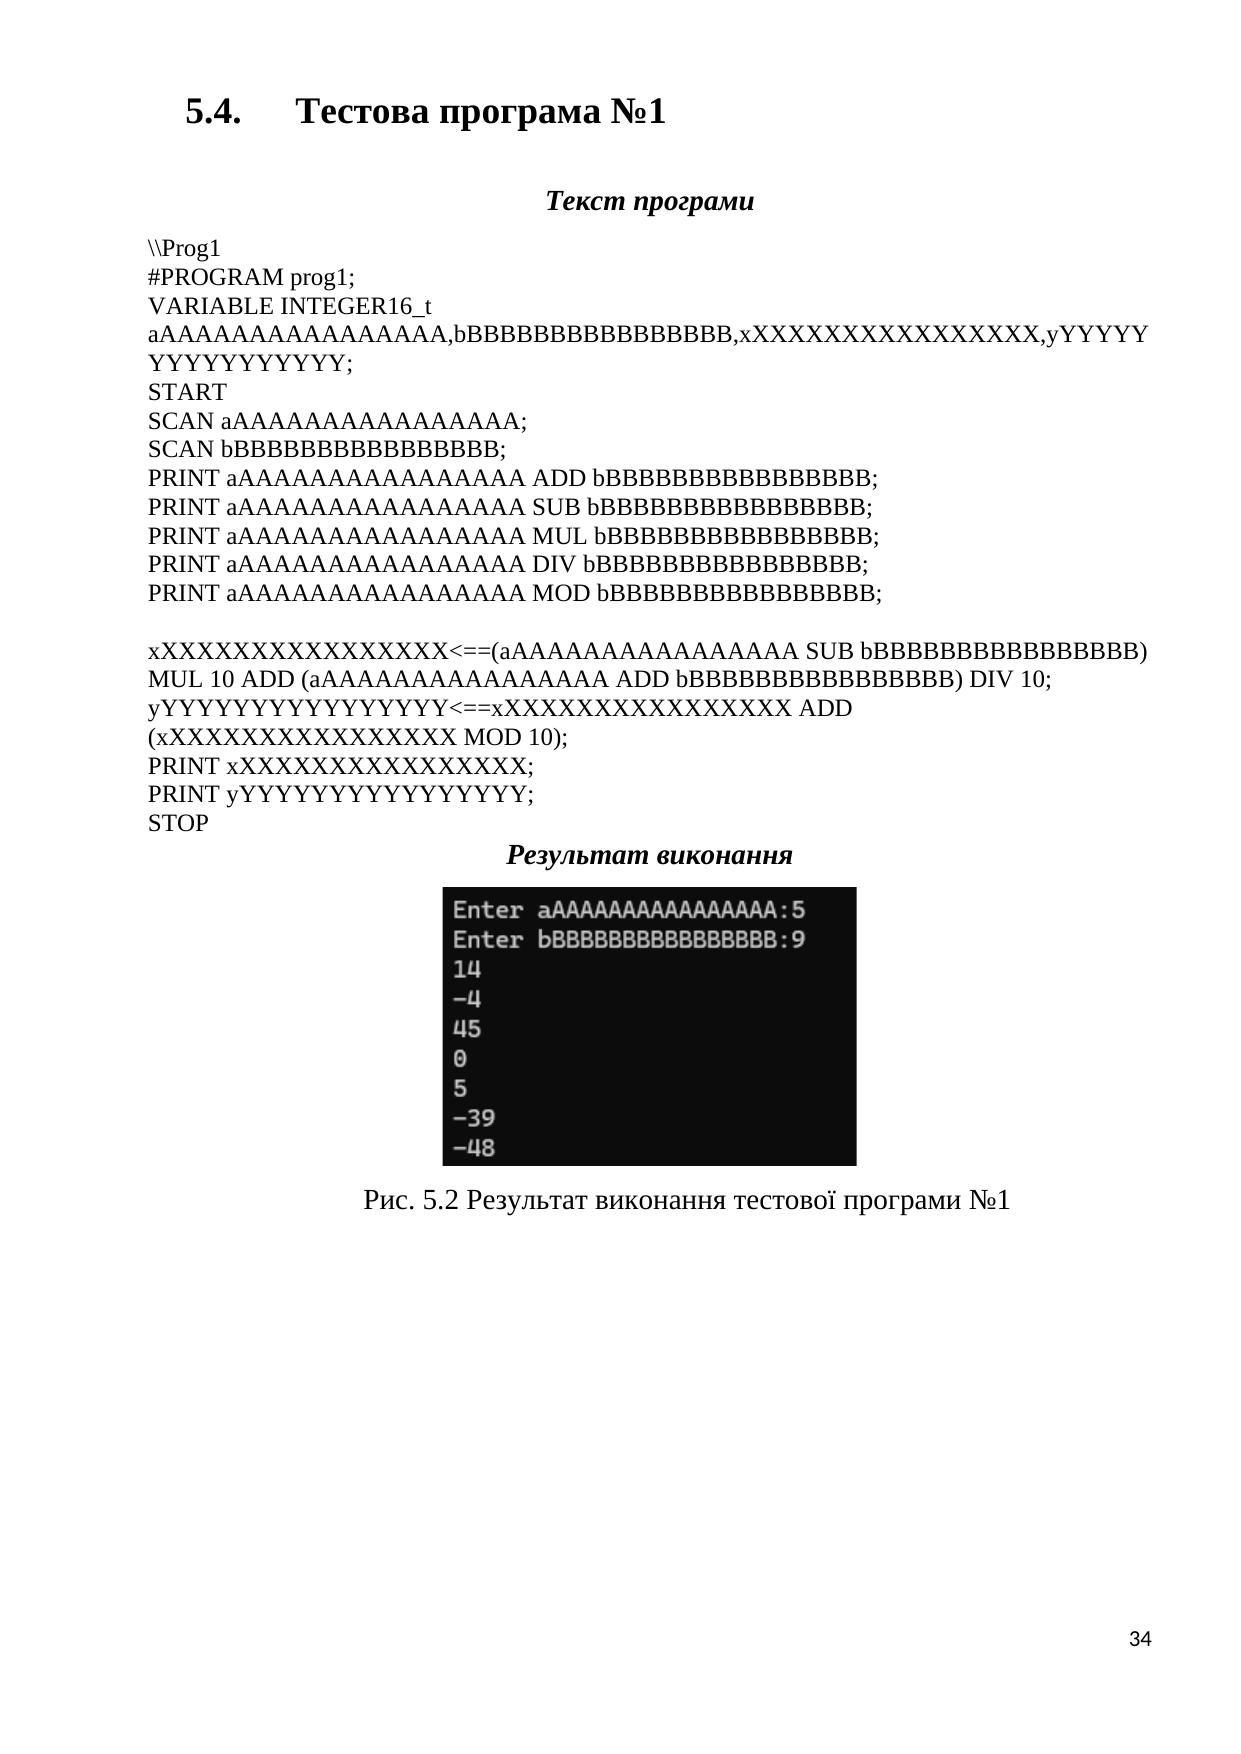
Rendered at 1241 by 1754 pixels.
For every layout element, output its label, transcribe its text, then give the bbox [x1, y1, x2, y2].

text SCAN aAAAAAAAAAAAAAAAA; [148, 406, 1152, 434]
text Результат виконання [148, 837, 1152, 871]
text VARIABLE INTEGER16_t aAAAAAAAAAAAAAAAA,bBBBBBBBBBBBBBBBB,xXXXXXXXXXXXXXXXX,yYYYYYYYYYYYYYYYY; [148, 291, 1152, 377]
text \\Prog1 [148, 233, 1152, 262]
text #PROGRAM prog1; [148, 262, 1152, 291]
text PRINT aAAAAAAAAAAAAAAAA ADD bBBBBBBBBBBBBBBBB; [148, 463, 1152, 492]
text PRINT yYYYYYYYYYYYYYYYY; [148, 779, 1152, 808]
text Текст програми [148, 183, 1152, 217]
text START [148, 377, 1152, 406]
text STOP [148, 808, 1152, 837]
text Рис. 5.2 Результат виконання тестової програми №1 [223, 1182, 1152, 1216]
text xXXXXXXXXXXXXXXXX<==(aAAAAAAAAAAAAAAAA SUB bBBBBBBBBBBBBBBBB) MUL 10 ADD (aAAAAAAAAAAAAAAAA ADD bBBBBBBBBBBBBBBBB) DIV 10; [148, 636, 1152, 693]
text SCAN bBBBBBBBBBBBBBBBB; [148, 434, 1152, 463]
text yYYYYYYYYYYYYYYYY<==xXXXXXXXXXXXXXXXX ADD (xXXXXXXXXXXXXXXXX MOD 10); [148, 693, 1152, 751]
text PRINT aAAAAAAAAAAAAAAAA SUB bBBBBBBBBBBBBBBBB; [148, 492, 1152, 521]
text PRINT aAAAAAAAAAAAAAAAA MUL bBBBBBBBBBBBBBBBB; [148, 521, 1152, 549]
text PRINT xXXXXXXXXXXXXXXXX; [148, 751, 1152, 779]
text PRINT aAAAAAAAAAAAAAAAA DIV bBBBBBBBBBBBBBBBB; [148, 549, 1152, 578]
list Тестова програма №1 [185, 88, 1152, 132]
text PRINT aAAAAAAAAAAAAAAAA MOD bBBBBBBBBBBBBBBBB; [148, 578, 1152, 607]
picture [442, 887, 857, 1166]
